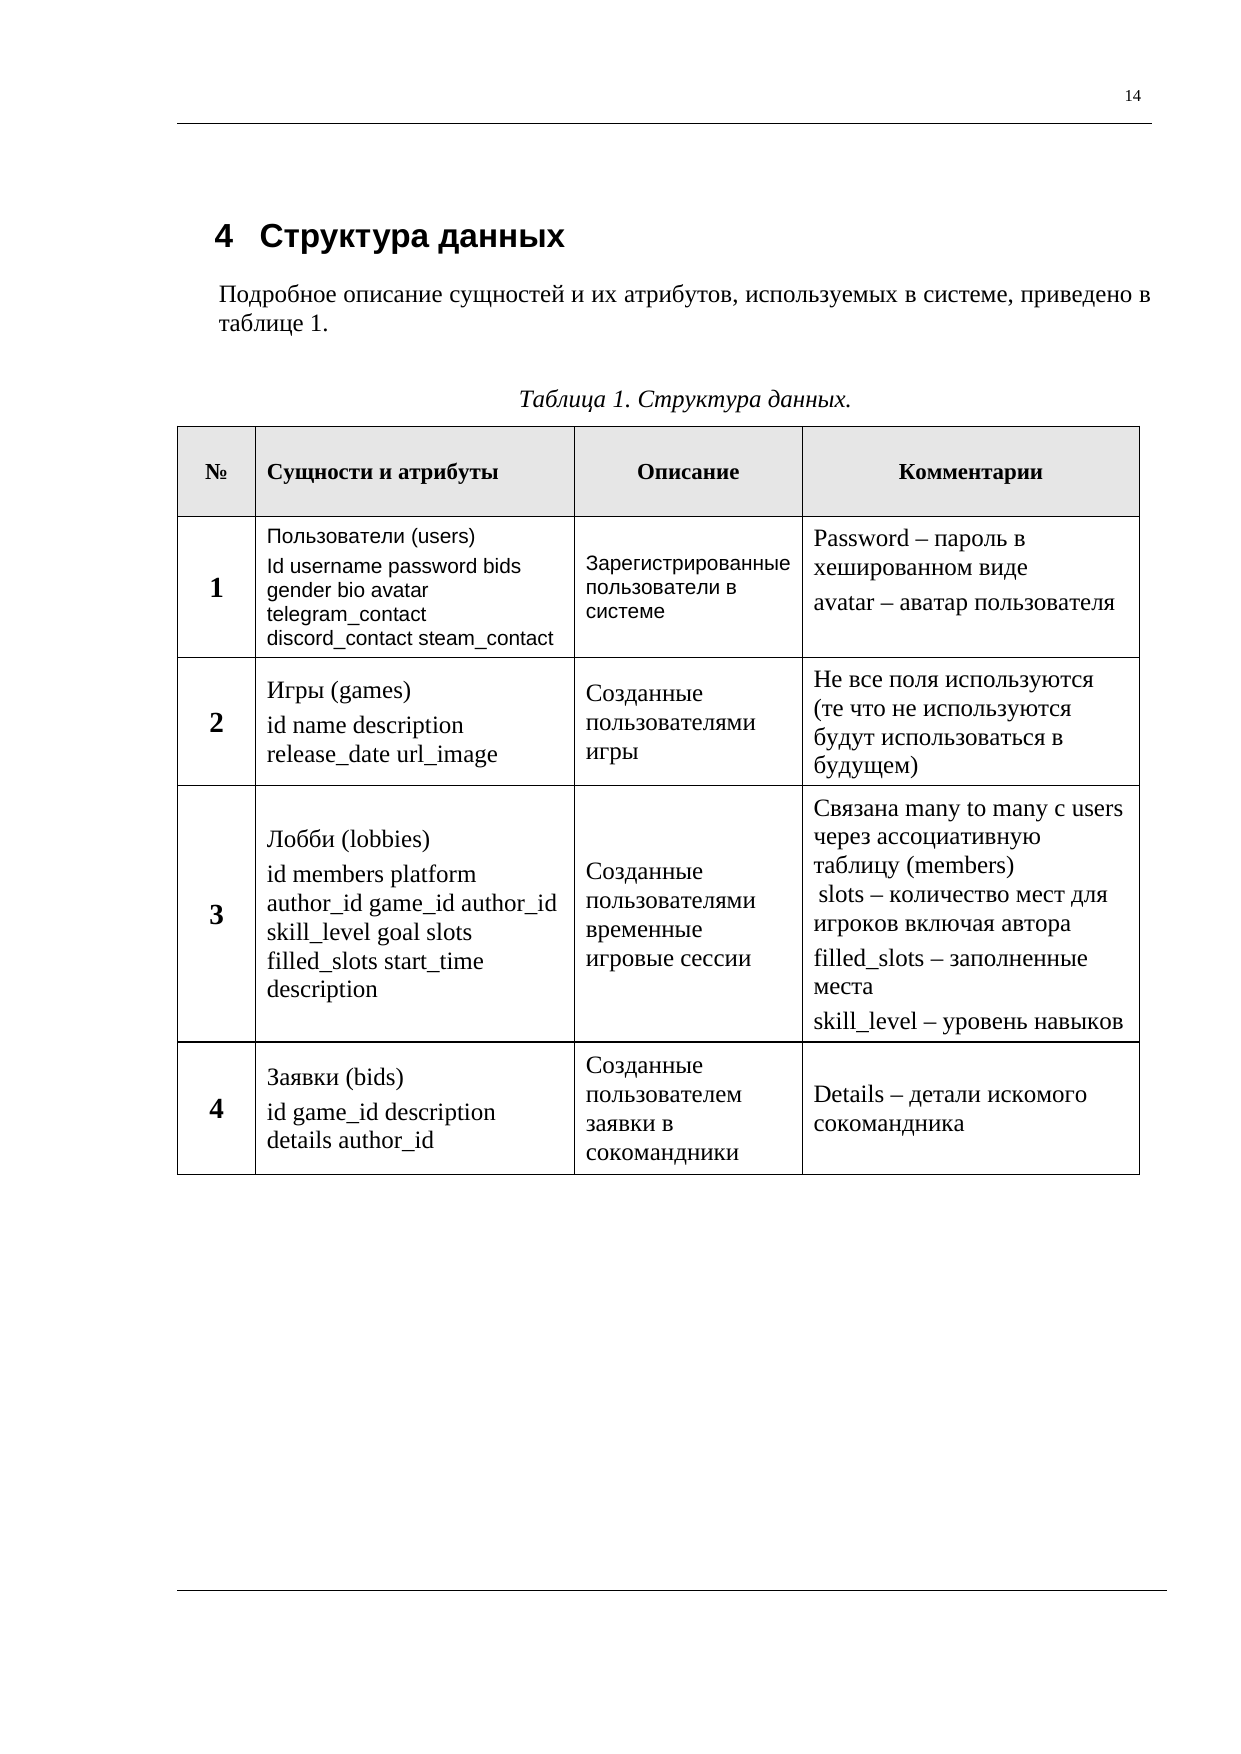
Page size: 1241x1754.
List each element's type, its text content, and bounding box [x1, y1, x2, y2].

table_header Комментарии [803, 427, 1139, 516]
text Таблица 1. Структура данных. [177, 384, 1152, 413]
table_cell Созданные пользователями временные игровые сессии [575, 786, 802, 1041]
table_cell Связана many to many с users через ассоциативную таблицу (members) slots – количество мест для игроков включая автора filled_slots – заполненные места skill_level – уровень навыков [803, 786, 1139, 1041]
table_cell 4 [178, 1043, 255, 1174]
table_cell Игры (games) id name description release_date url_image [256, 658, 574, 785]
table_cell Не все поля используются (те что не используются будут использоваться в будущем) [803, 658, 1139, 785]
table_cell 2 [178, 658, 255, 785]
table_header Сущности и атрибуты [256, 427, 574, 516]
table_cell Заявки (bids) id game_id description details author_id [256, 1043, 574, 1174]
table_cell 3 [178, 786, 255, 1041]
table_header № [178, 427, 255, 516]
table_cell Созданные пользователями игры [575, 658, 802, 785]
table_cell Зарегистрированные пользователи в системе [575, 517, 802, 657]
subtitle Структура данных [214, 216, 1152, 254]
table_cell Лобби (lobbies) id members platform author_id game_id author_id skill_level goal slots filled_slots start_time description [256, 786, 574, 1041]
table_header Описание [575, 427, 802, 516]
table_cell Созданные пользователем заявки в сокомандники [575, 1043, 802, 1174]
table_cell Password – пароль в хешированном виде avatar – аватар пользователя [803, 517, 1139, 657]
text Подробное описание сущностей и их атрибутов, используемых в системе, приведено в таблице 1. [218, 279, 1152, 337]
table_cell Пользователи (users) Id username password bids gender bio avatar telegram_contact discord_contact steam_contact [256, 517, 574, 657]
table_cell 1 [178, 517, 255, 657]
table_cell Details – детали искомого сокомандника [803, 1043, 1139, 1174]
